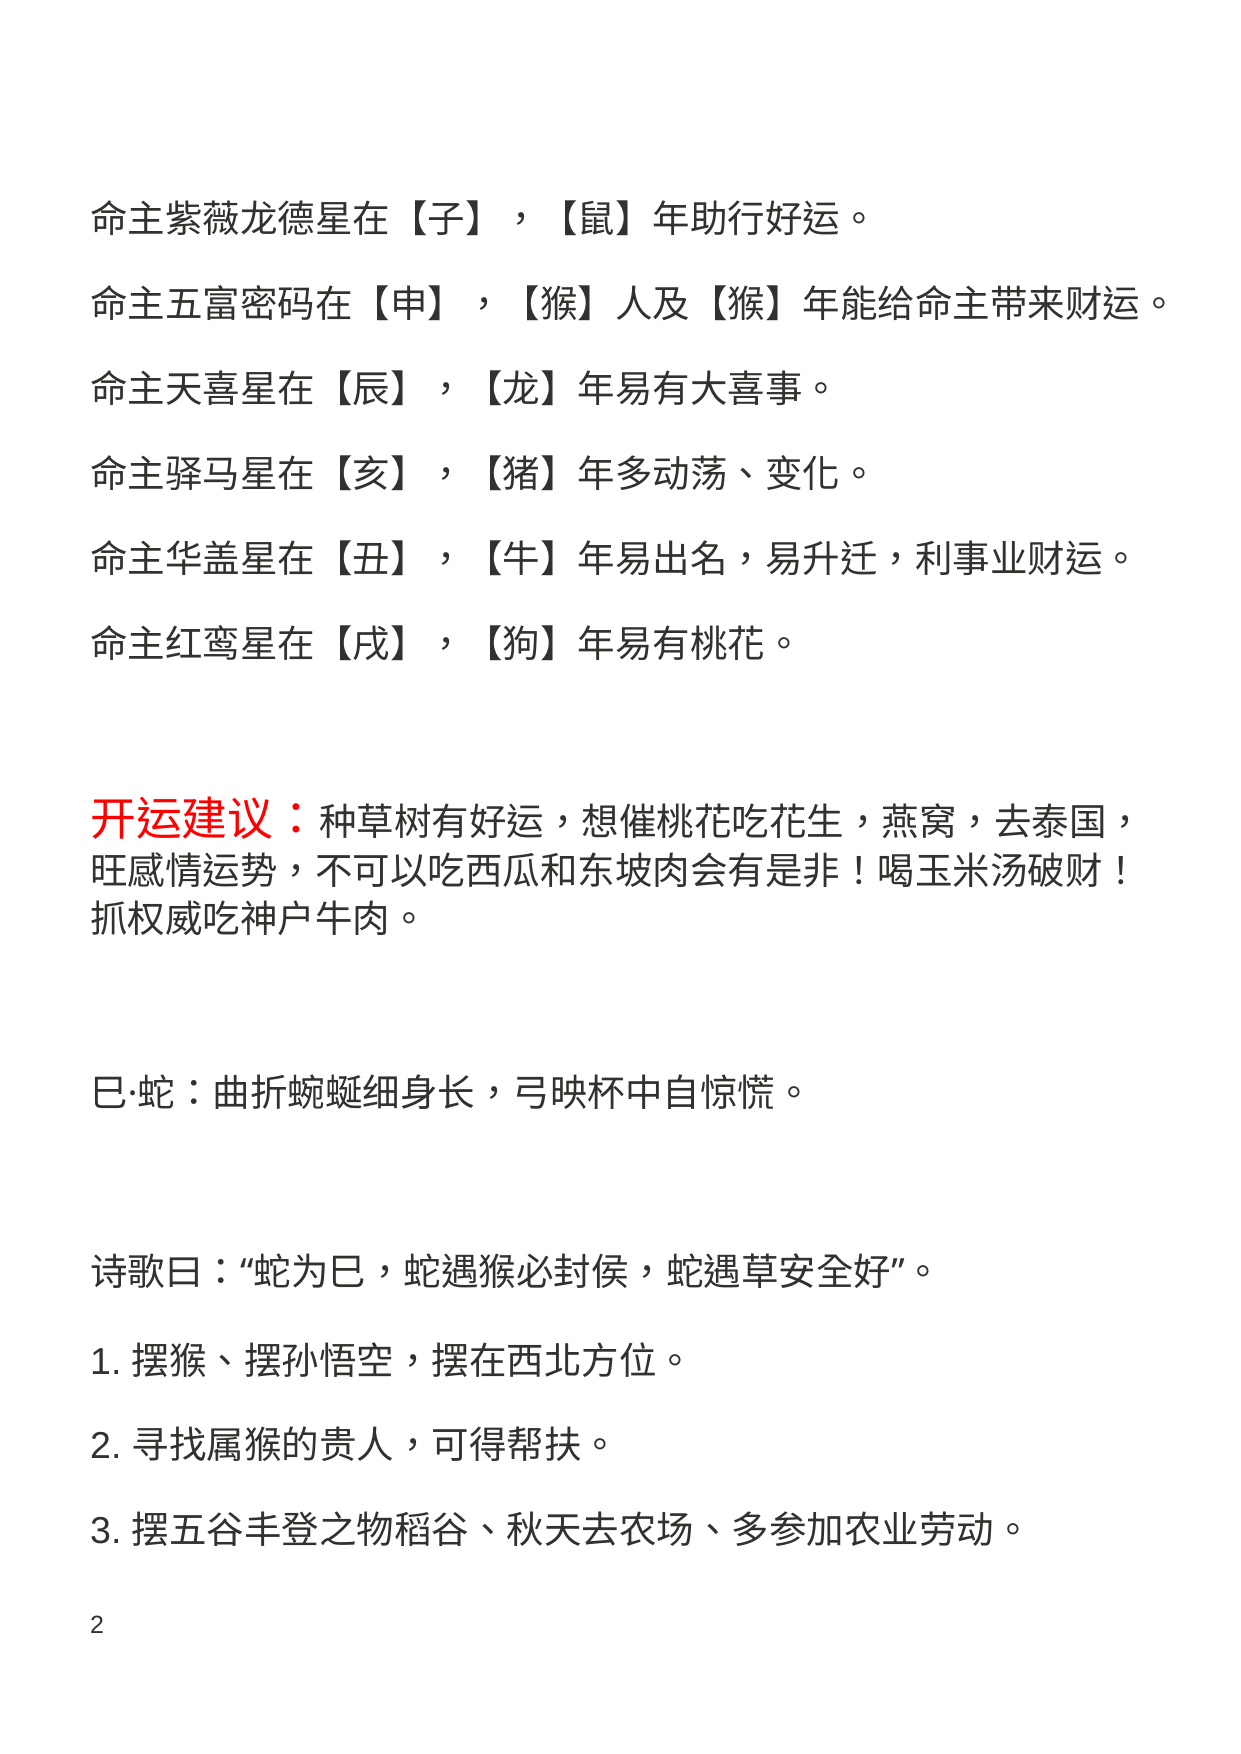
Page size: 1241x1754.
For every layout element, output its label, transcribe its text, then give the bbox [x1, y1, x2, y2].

text 命主驿马星在【亥】，【猪】年多动荡、变化。 [90, 452, 1150, 495]
text 命主红鸾星在【戌】，【狗】年易有桃花。 [90, 622, 1150, 665]
text 1. 摆猴、摆孙悟空，摆在西北方位。 [90, 1339, 1150, 1382]
text 巳·蛇：曲折蜿蜒细身长，弓映杯中自惊慌。 [90, 1067, 1150, 1118]
text 3. 摆五谷丰登之物稻谷、秋天去农场、多参加农业劳动。 [90, 1509, 1150, 1552]
text 2. 寻找属猴的贵人，可得帮扶。 [90, 1424, 1150, 1467]
text 命主五富密码在【申】，【猴】人及【猴】年能给命主带来财运。 [90, 282, 1150, 325]
text 开运建议：种草树有好运，想催桃花吃花生，燕窝，去泰国，旺感情运势，不可以吃西瓜和东坡肉会有是非！喝玉米汤破财！抓权威吃神户牛肉。 [90, 792, 1150, 940]
text 命主紫薇龙德星在【子】，【鼠】年助行好运。 [90, 197, 1150, 241]
text 命主天喜星在【辰】，【龙】年易有大喜事。 [90, 367, 1150, 410]
text 诗歌曰：“蛇为巳，蛇遇猴必封侯，蛇遇草安全好”。 [90, 1245, 1150, 1296]
text 命主华盖星在【丑】，【牛】年易出名，易升迁，利事业财运。 [90, 537, 1150, 580]
